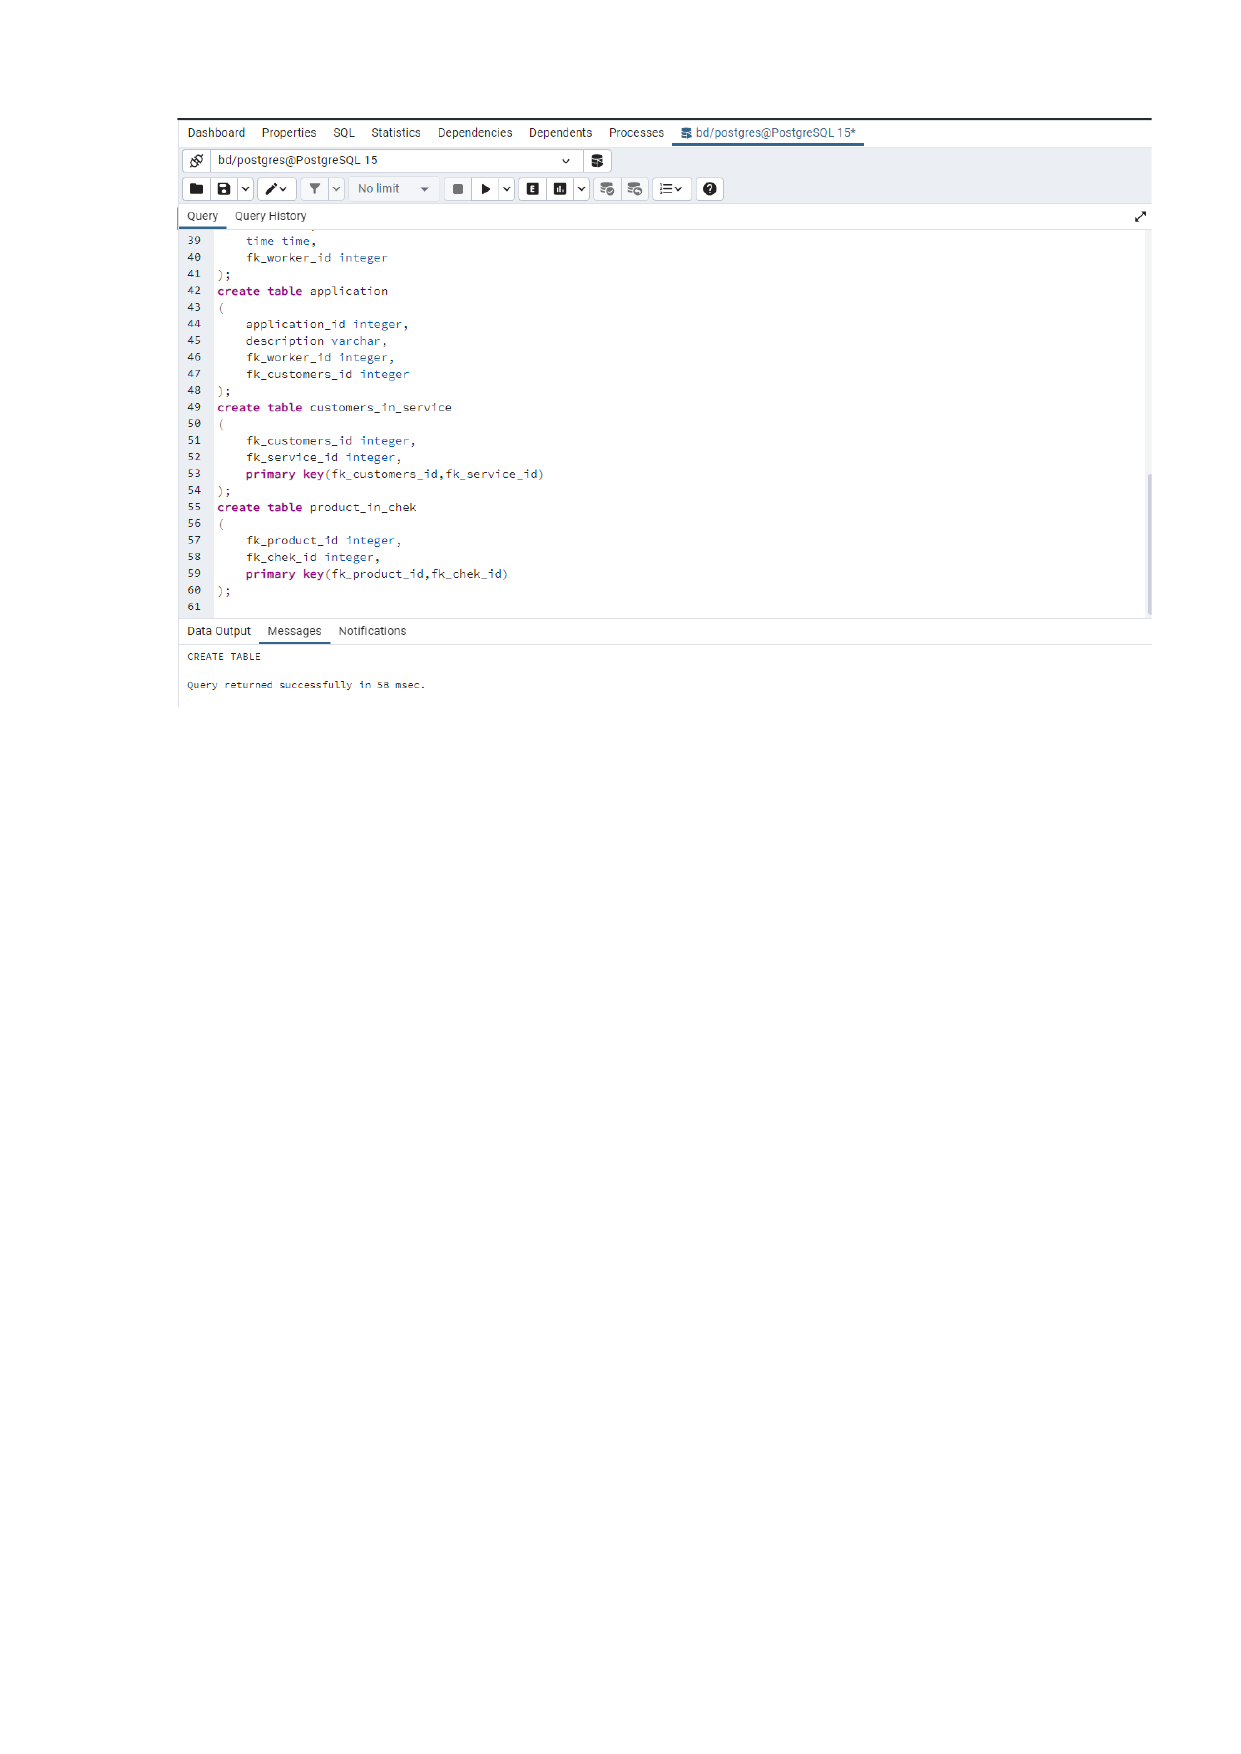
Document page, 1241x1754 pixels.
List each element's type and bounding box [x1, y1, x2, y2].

picture [177, 118, 1152, 707]
